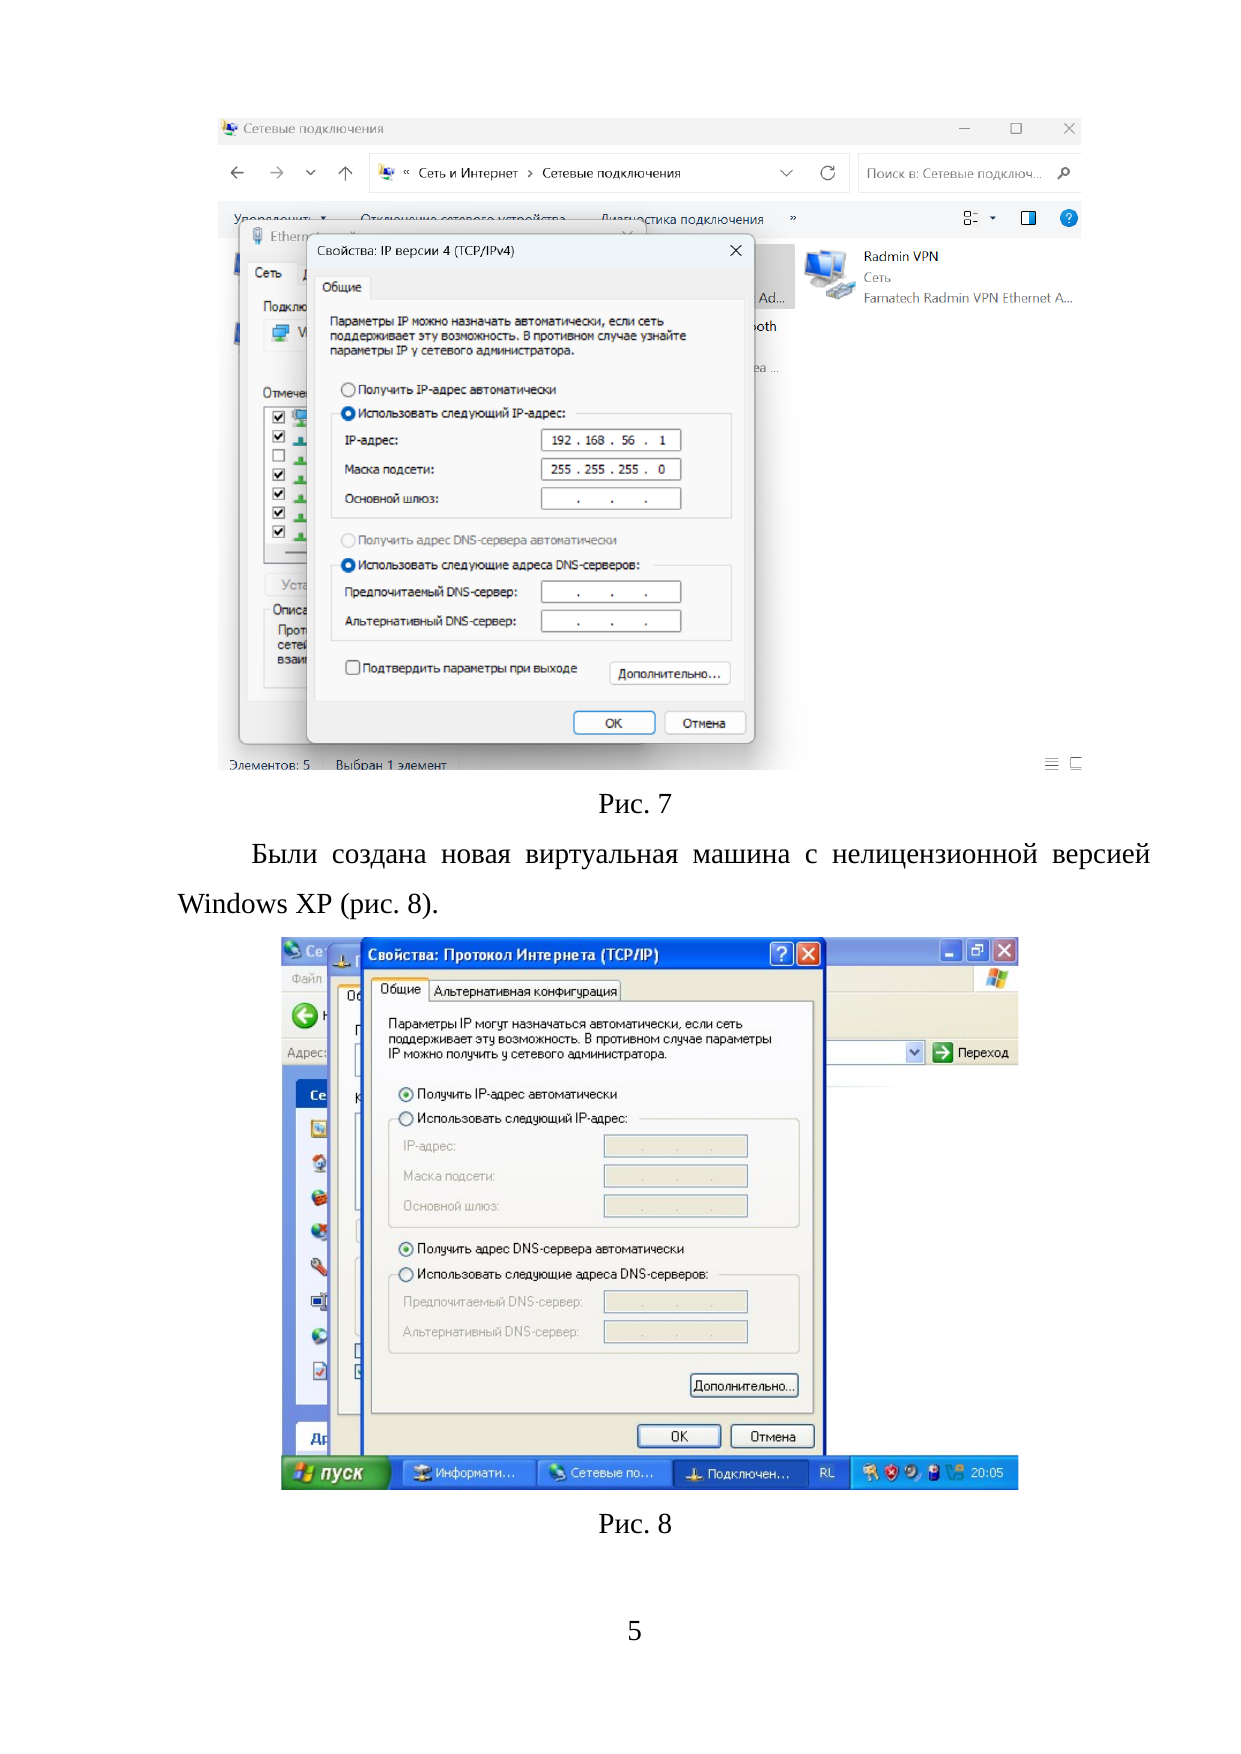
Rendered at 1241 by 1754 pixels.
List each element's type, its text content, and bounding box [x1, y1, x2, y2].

text Рис. 7 [177, 786, 1093, 819]
text Были создана новая виртуальная машина с нелицензионной версией Windows XP (рис. 8). [177, 836, 1152, 920]
text Рис. 8 [177, 1507, 1019, 1540]
picture [217, 118, 1082, 770]
picture [281, 937, 1019, 1490]
